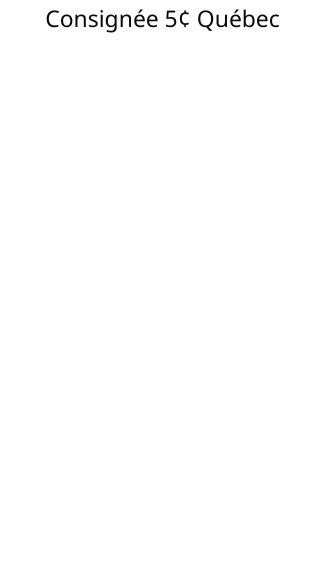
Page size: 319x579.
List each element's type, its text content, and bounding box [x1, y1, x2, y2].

text Consignée 5¢ Québec [9, 3, 316, 34]
